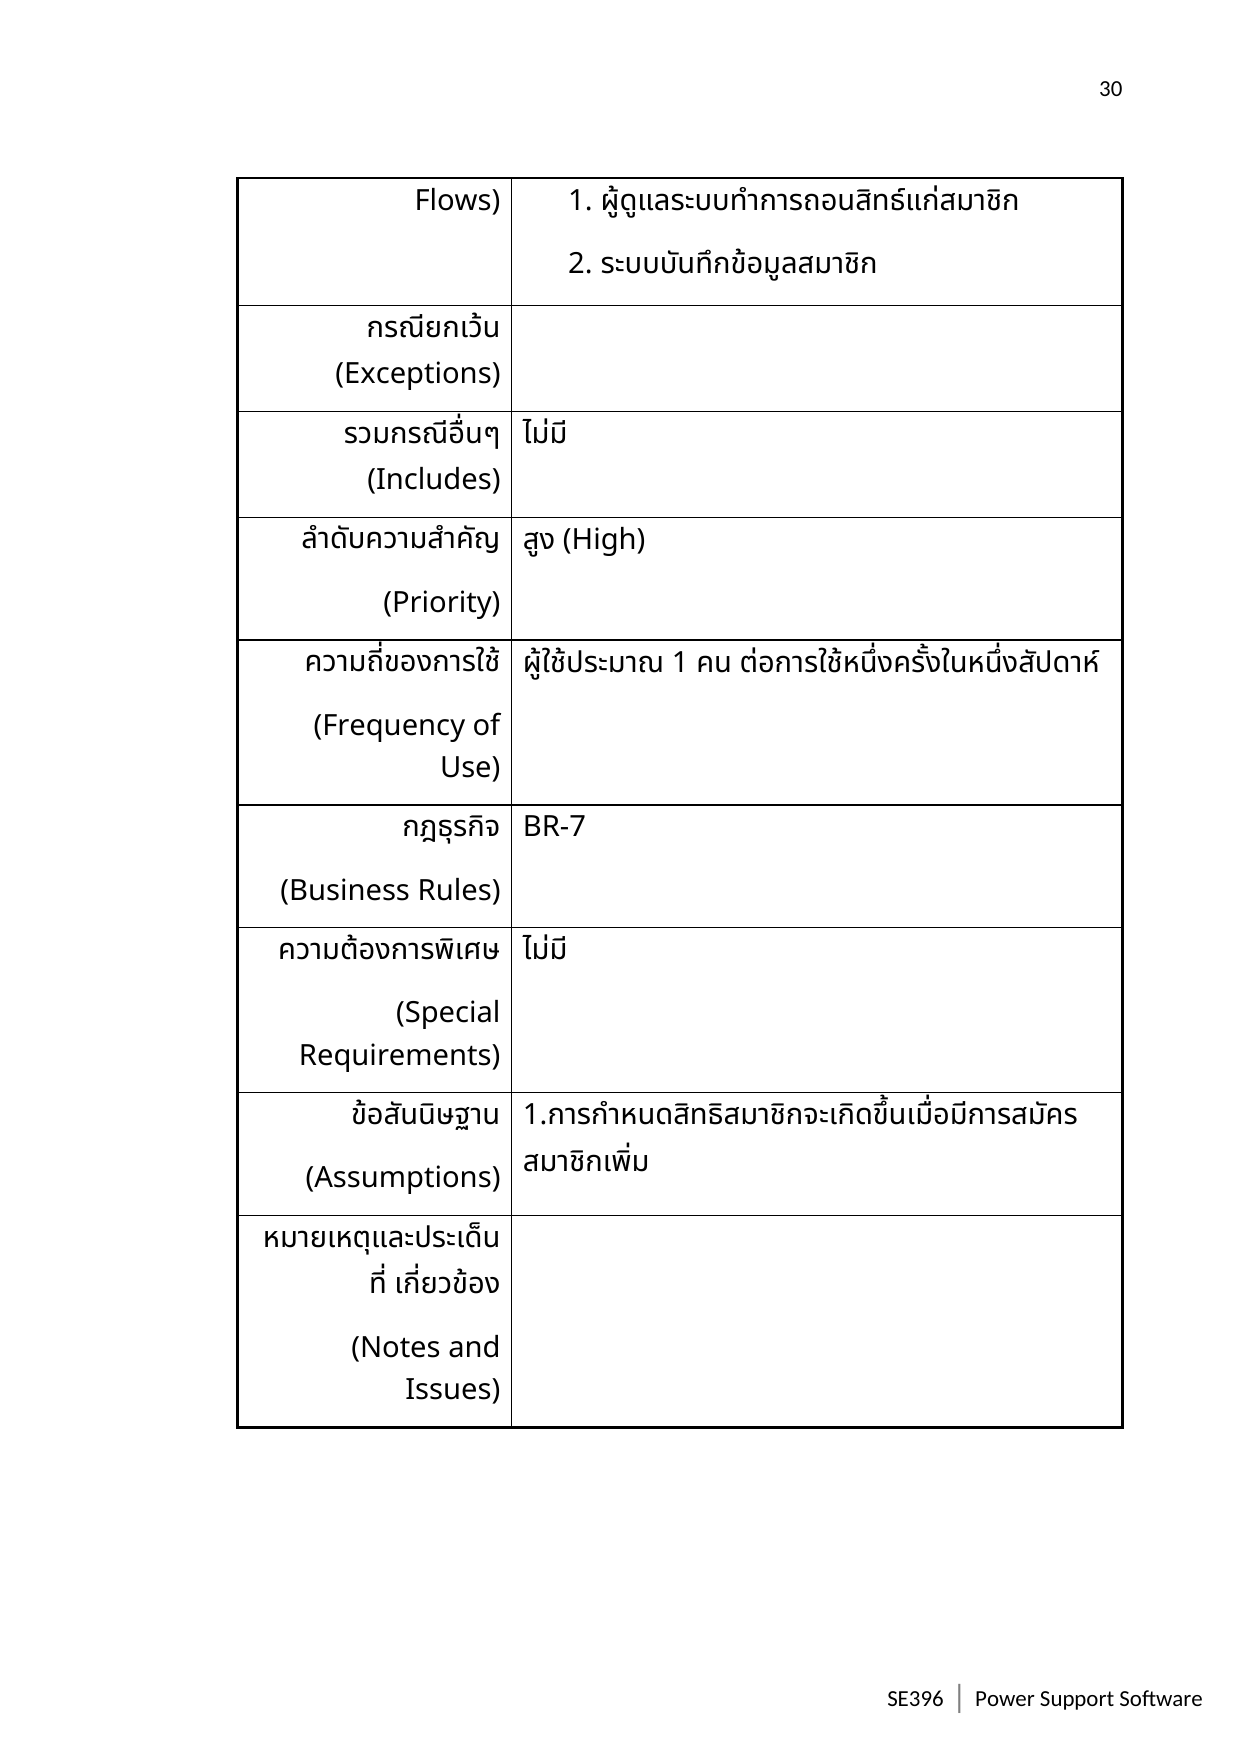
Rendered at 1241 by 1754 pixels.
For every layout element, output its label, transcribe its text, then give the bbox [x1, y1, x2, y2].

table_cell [239, 179, 511, 305]
table_cell [512, 1216, 1121, 1426]
table_cell ลำดับความสำคัญ (Priority) [239, 518, 511, 639]
table_cell หมายเหตุและประเด็นที่ เกี่ยวข้อง (Notes and Issues) [239, 1216, 511, 1426]
table_cell ไม่มี [512, 928, 1121, 1092]
table_cell ผู้ใช้ประมาณ 1 คน ต่อการใช้หนึ่งครั้งในหนึ่งสัปดาห์ [512, 641, 1121, 804]
table_cell ความต้องการพิเศษ (Special Requirements) [239, 928, 511, 1092]
table_cell 1.การกำหนดสิทธิสมาชิกจะเกิดขึ้นเมื่อมีการสมัครสมาชิกเพิ่ม [512, 1093, 1121, 1214]
table_cell กรณียกเว้น (Exceptions) [239, 306, 511, 411]
table_cell BR-7 [512, 806, 1121, 927]
table_cell ข้อสันนิษฐาน (Assumptions) [239, 1093, 511, 1214]
table_cell กฎธุรกิจ (Business Rules) [239, 806, 511, 927]
table_cell [512, 306, 1121, 411]
table_cell สูง (High) [512, 518, 1121, 639]
table_cell ไม่มี [512, 412, 1121, 516]
table_cell ความถี่ของการใช้ (Frequency of Use) [239, 641, 511, 804]
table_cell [512, 179, 1121, 305]
table_cell รวมกรณีอื่นๆ (Includes) [239, 412, 511, 516]
